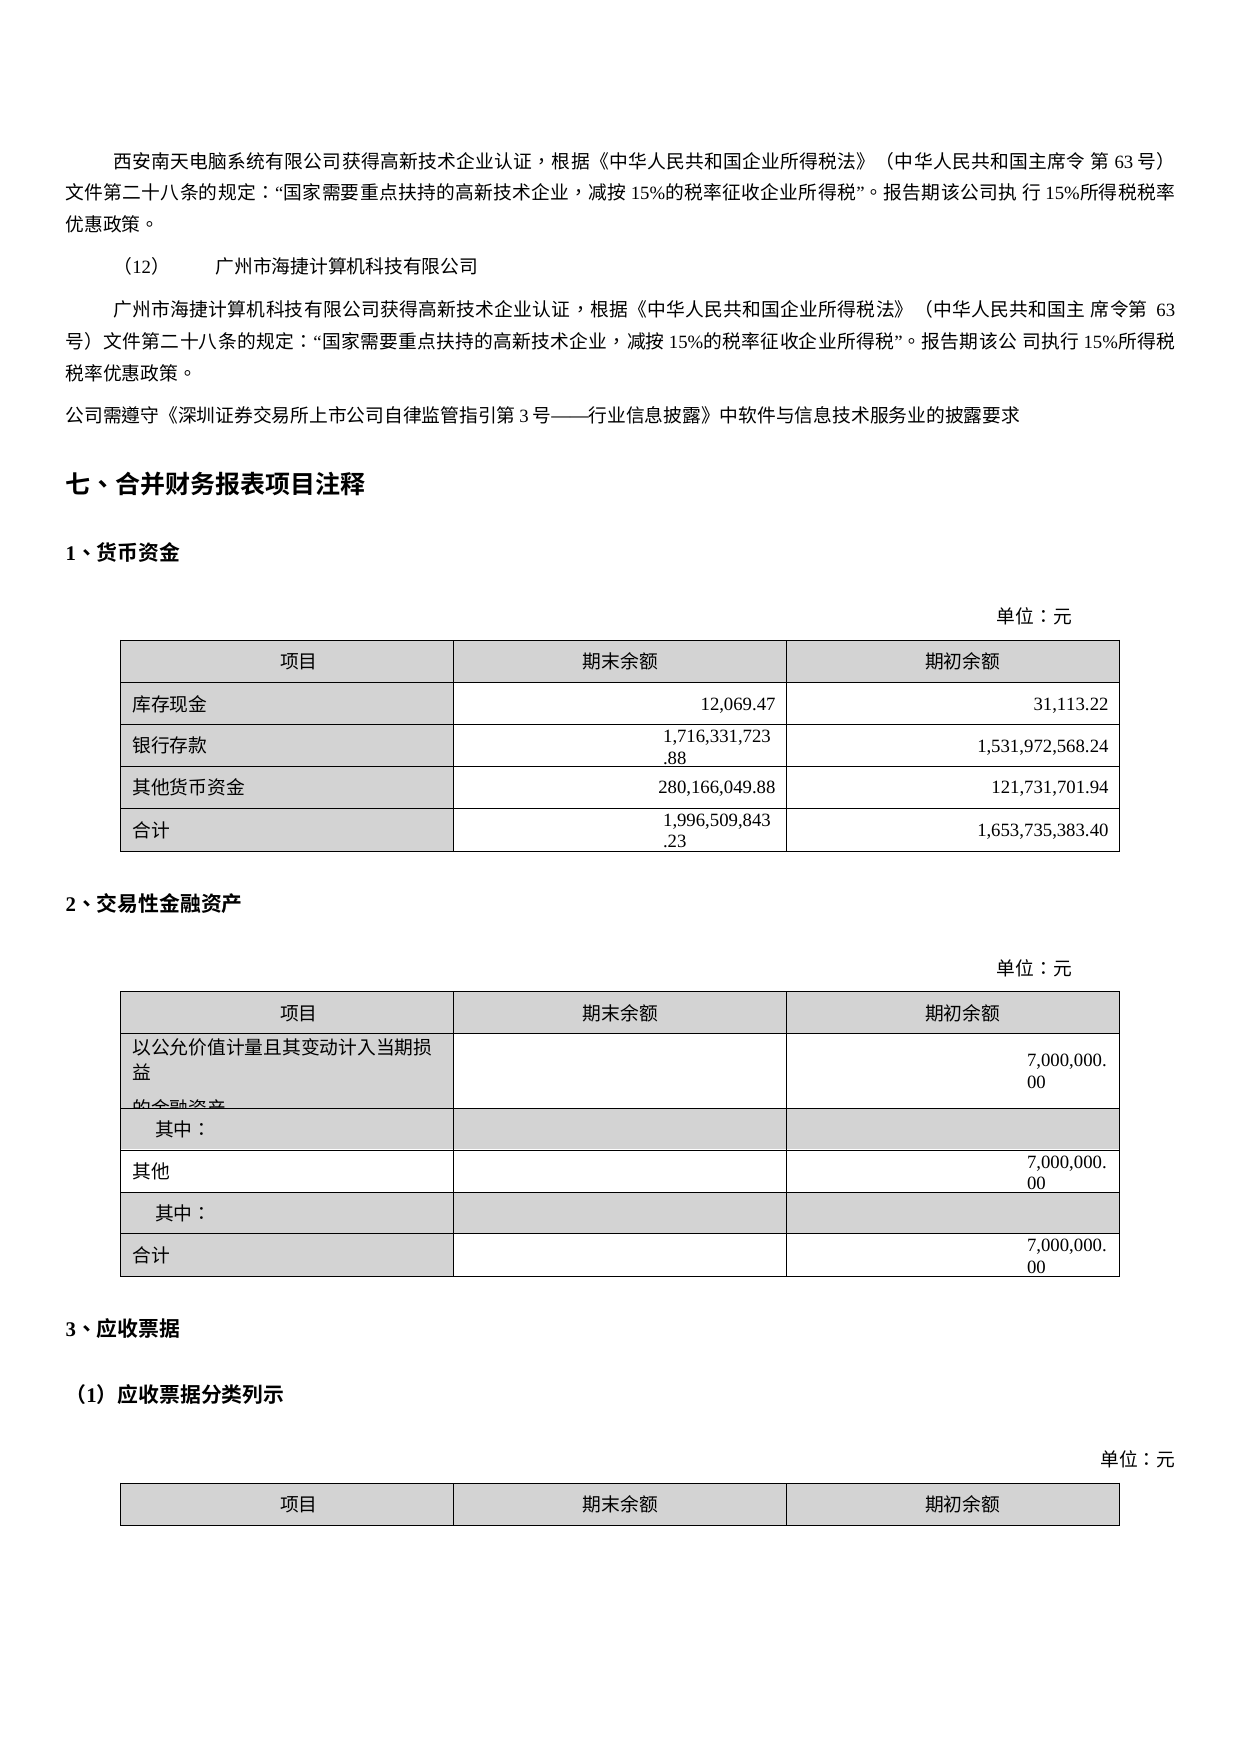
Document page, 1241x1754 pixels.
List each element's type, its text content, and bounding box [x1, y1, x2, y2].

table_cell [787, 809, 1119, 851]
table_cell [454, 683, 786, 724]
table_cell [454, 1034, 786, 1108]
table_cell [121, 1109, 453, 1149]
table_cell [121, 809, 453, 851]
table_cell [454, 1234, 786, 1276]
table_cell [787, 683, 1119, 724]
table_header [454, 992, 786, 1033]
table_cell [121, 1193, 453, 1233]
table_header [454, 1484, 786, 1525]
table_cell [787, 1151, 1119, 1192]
text 单位：元 [997, 955, 1175, 981]
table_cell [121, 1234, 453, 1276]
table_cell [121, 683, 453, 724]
subtitle （1）应收票据分类列示 [65, 1381, 1175, 1409]
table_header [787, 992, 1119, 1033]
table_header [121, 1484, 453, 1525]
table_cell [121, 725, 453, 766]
subtitle 1、货币资金 [65, 538, 1175, 566]
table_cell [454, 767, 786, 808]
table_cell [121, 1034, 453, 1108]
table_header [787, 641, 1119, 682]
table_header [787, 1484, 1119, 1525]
text 单位：元 [65, 1446, 1175, 1472]
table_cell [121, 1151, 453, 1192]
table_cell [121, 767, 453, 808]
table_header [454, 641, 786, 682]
text 广州市海捷计算机科技有限公司获得高新技术企业认证，根据《中华人民共和国企业所得税法》（中华人民共和国主 席令第63号）文件第二十八条的规定：“国家需要重点扶持的高新技术企业，减按15%的税率征收企业所得税”。报告期该公 司执行15%所得税税率优惠政策。 [65, 291, 1175, 387]
text （12） 广州市海捷计算机科技有限公司 [65, 248, 1175, 280]
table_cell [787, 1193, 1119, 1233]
text 公司需遵守《深圳证券交易所上市公司自律监管指引第3号——行业信息披露》中软件与信息技术服务业的披露要求 [65, 397, 1175, 429]
text 单位：元 [997, 604, 1175, 629]
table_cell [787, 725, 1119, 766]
subtitle 2、交易性金融资产 [65, 889, 1175, 918]
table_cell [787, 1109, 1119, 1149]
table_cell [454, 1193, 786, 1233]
text 西安南天电脑系统有限公司获得高新技术企业认证，根据《中华人民共和国企业所得税法》（中华人民共和国主席令 第63号）文件第二十八条的规定：“国家需要重点扶持的高新技术企业，减按15%的税率征收企业所得税”。报告期该公司执 行15%所得税税率优惠政策。 [65, 143, 1175, 238]
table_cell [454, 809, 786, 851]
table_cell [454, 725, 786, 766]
subtitle 七、合并财务报表项目注释 [65, 466, 1175, 500]
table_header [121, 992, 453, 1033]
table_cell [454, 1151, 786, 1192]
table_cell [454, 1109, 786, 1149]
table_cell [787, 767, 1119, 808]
subtitle 3、应收票据 [65, 1314, 1175, 1343]
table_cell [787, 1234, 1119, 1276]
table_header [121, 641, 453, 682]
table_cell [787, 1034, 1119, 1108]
